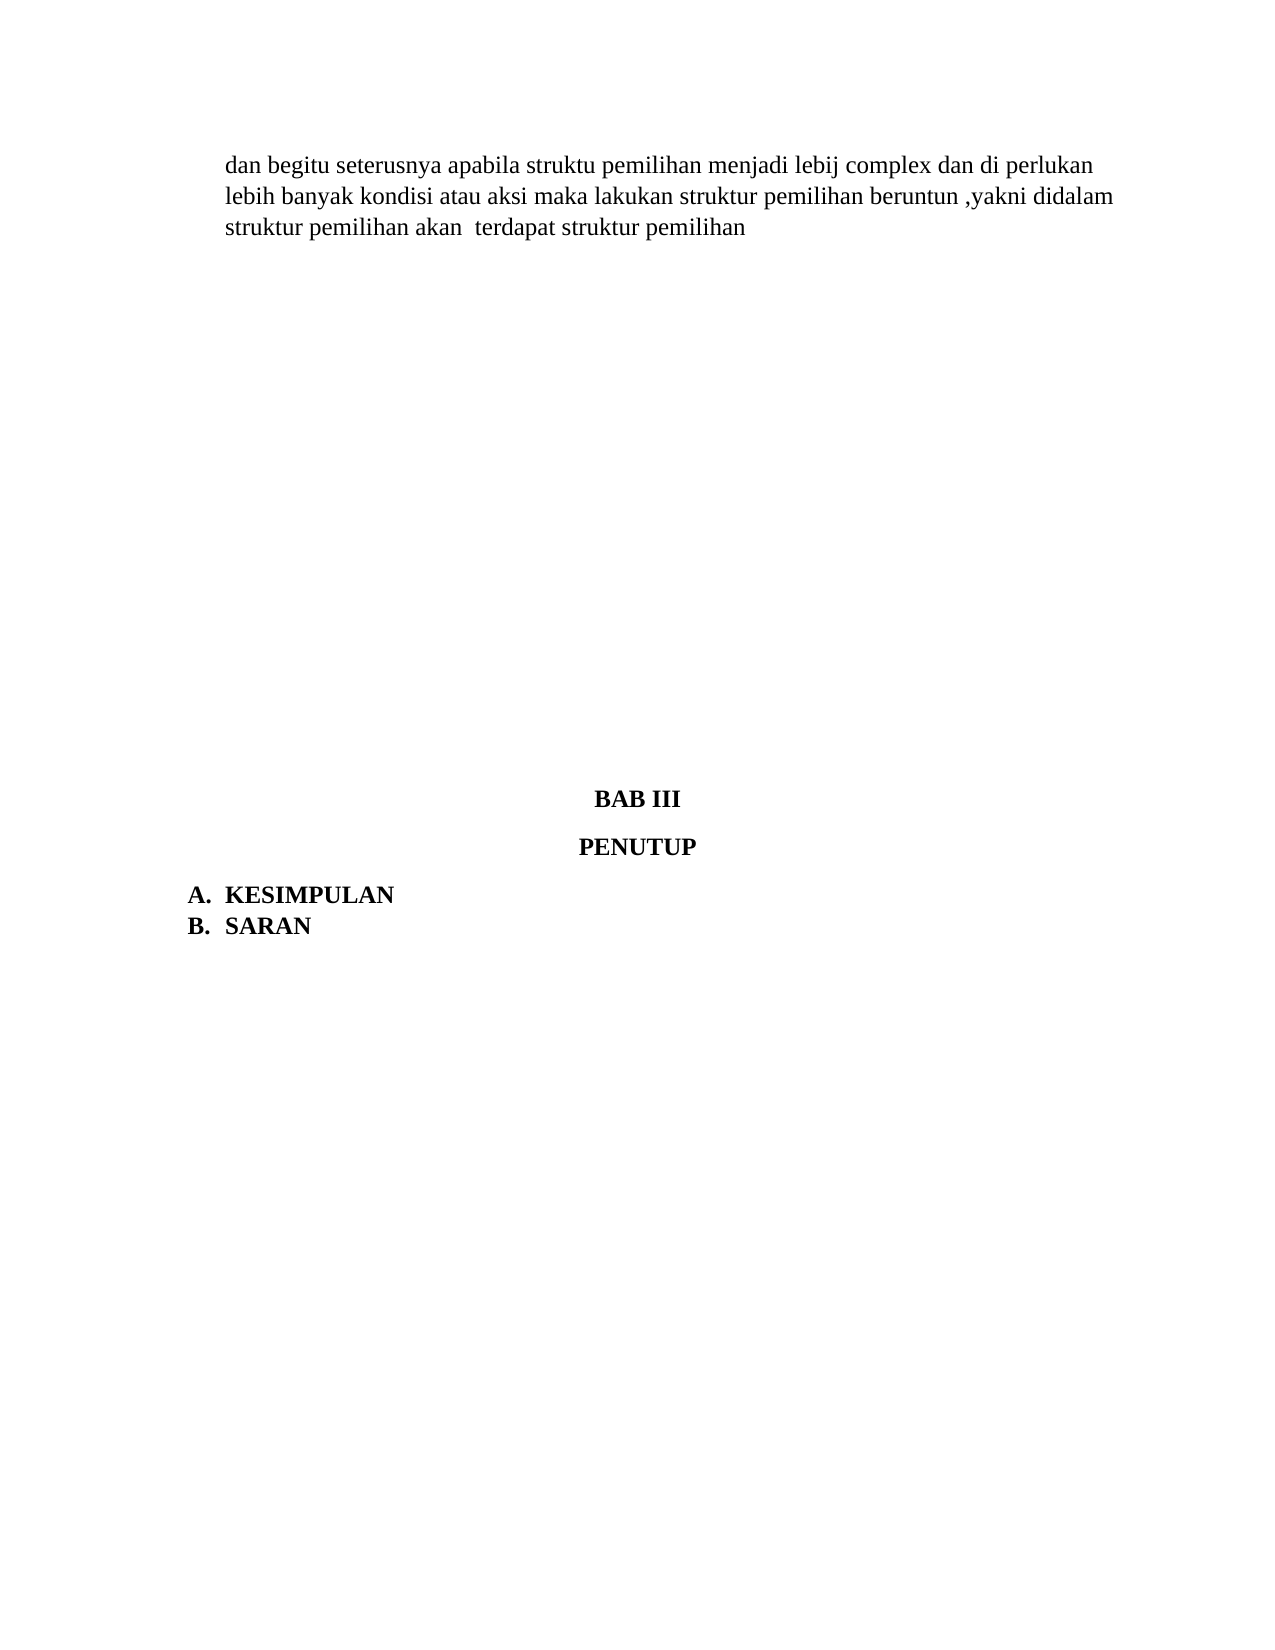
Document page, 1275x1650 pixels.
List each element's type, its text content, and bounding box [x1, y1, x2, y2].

text dan begitu seterusnya apabila struktu pemilihan menjadi lebij complex dan di perlukan lebih banyak kondisi atau aksi maka lakukan struktur pemilihan beruntun ,yakni didalam struktur pemilihan akan terdapat struktur pemilihan [225, 150, 1125, 241]
text PENUTUP [150, 832, 1125, 861]
list KESIMPULAN [187, 880, 1125, 909]
list SARAN [187, 911, 1125, 940]
text BAB III [150, 784, 1125, 813]
